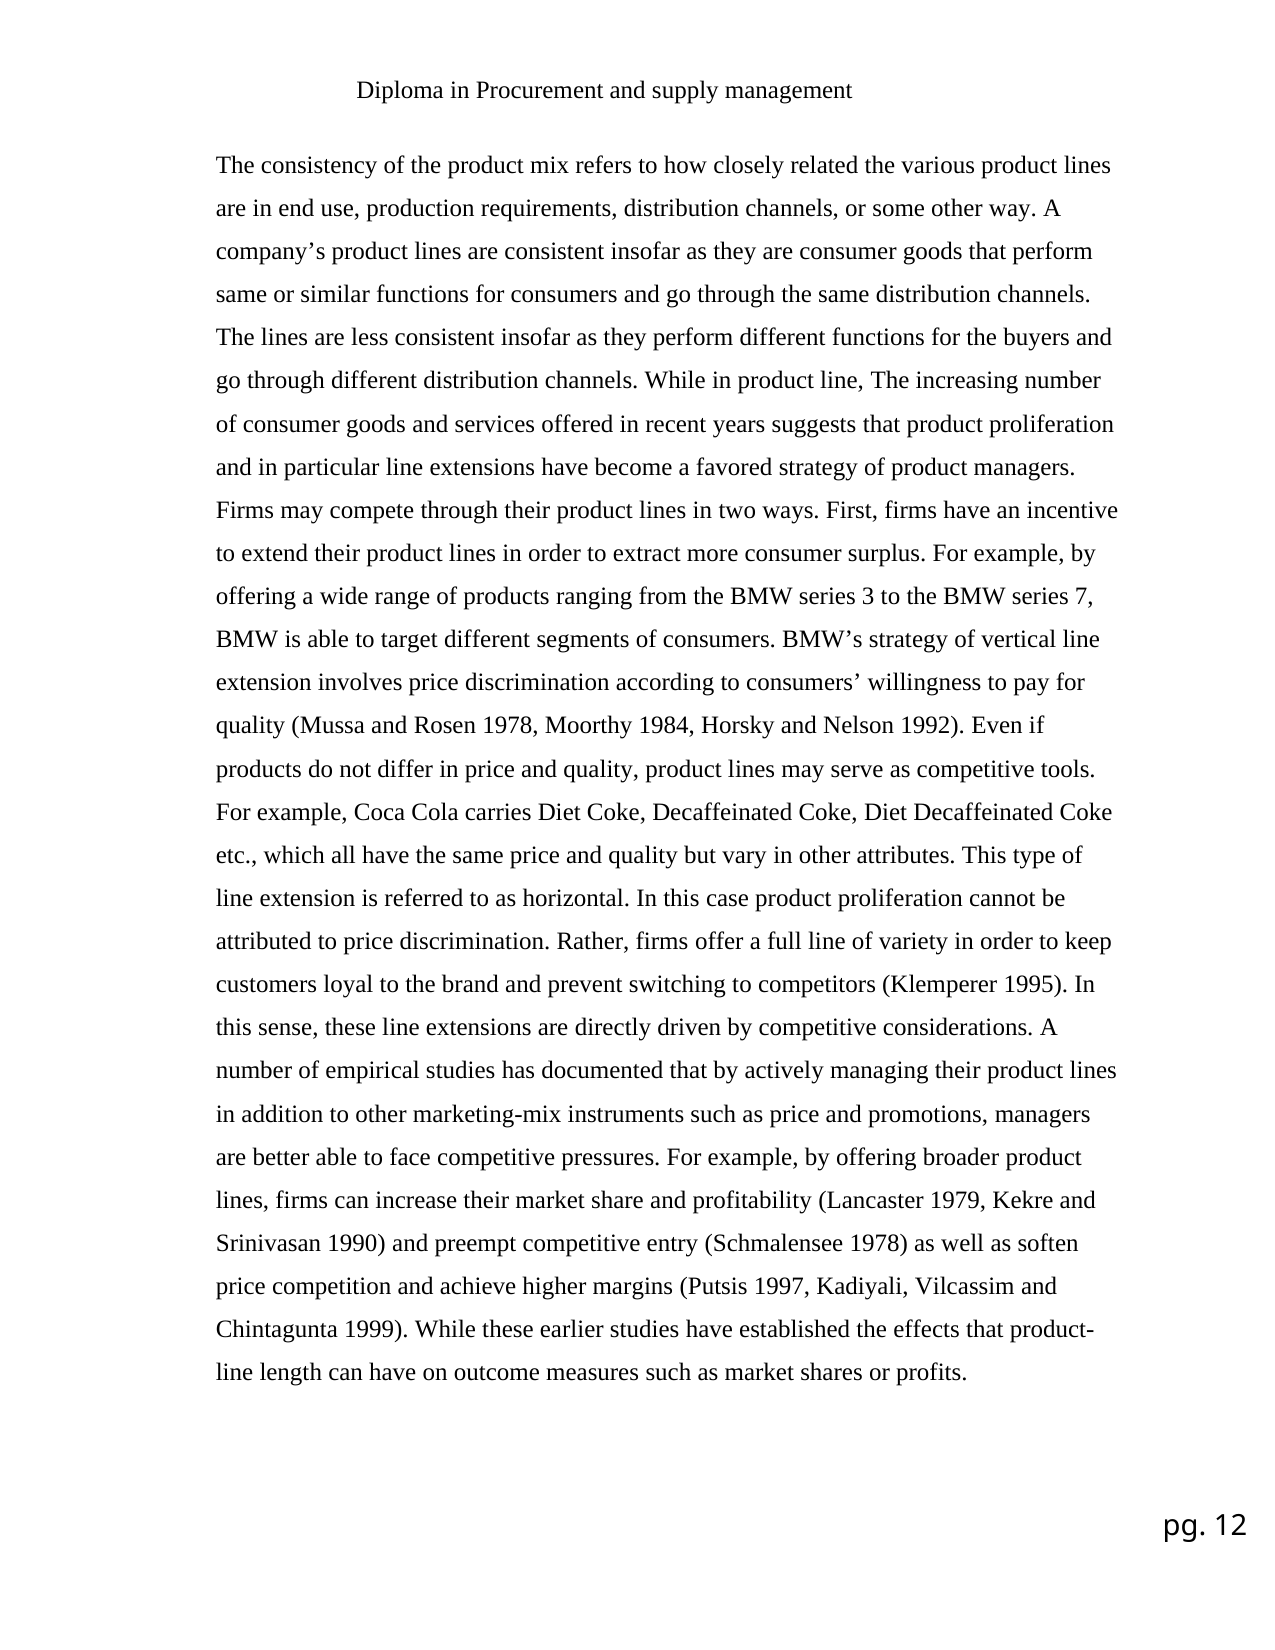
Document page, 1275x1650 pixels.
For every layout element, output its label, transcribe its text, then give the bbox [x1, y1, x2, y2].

text The consistency of the product mix refers to how closely related the various product lines are in end use, production requirements, distribution channels, or some other way. A company’s product lines are consistent insofar as they are consumer goods that perform same or similar functions for consumers and go through the same distribution channels. The lines are less consistent insofar as they perform different functions for the buyers and go through different distribution channels. While in product line, The increasing number of consumer goods and services offered in recent years suggests that product proliferation and in particular line extensions have become a favored strategy of product managers. Firms may compete through their product lines in two ways. First, firms have an incentive to extend their product lines in order to extract more consumer surplus. For example, by offering a wide range of products ranging from the BMW series 3 to the BMW series 7, BMW is able to target different segments of consumers. BMW’s strategy of vertical line extension involves price discrimination according to consumers’ willingness to pay for quality (Mussa and Rosen 1978, Moorthy 1984, Horsky and Nelson 1992). Even if products do not differ in price and quality, product lines may serve as competitive tools. For example, Coca Cola carries Diet Coke, Decaffeinated Coke, Diet Decaffeinated Coke etc., which all have the same price and quality but vary in other attributes. This type of line extension is referred to as horizontal. In this case product proliferation cannot be attributed to price discrimination. Rather, firms offer a full line of variety in order to keep customers loyal to the brand and prevent switching to competitors (Klemperer 1995). In this sense, these line extensions are directly driven by competitive considerations. A number of empirical studies has documented that by actively managing their product lines in addition to other marketing-mix instruments such as price and promotions, managers are better able to face competitive pressures. For example, by offering broader product lines, firms can increase their market share and profitability (Lancaster 1979, Kekre and Srinivasan 1990) and preempt competitive entry (Schmalensee 1978) as well as soften price competition and achieve higher margins (Putsis 1997, Kadiyali, Vilcassim and Chintagunta 1999). While these earlier studies have established the effects that product-line length can have on outcome measures such as market shares or profits. [216, 150, 1125, 1386]
